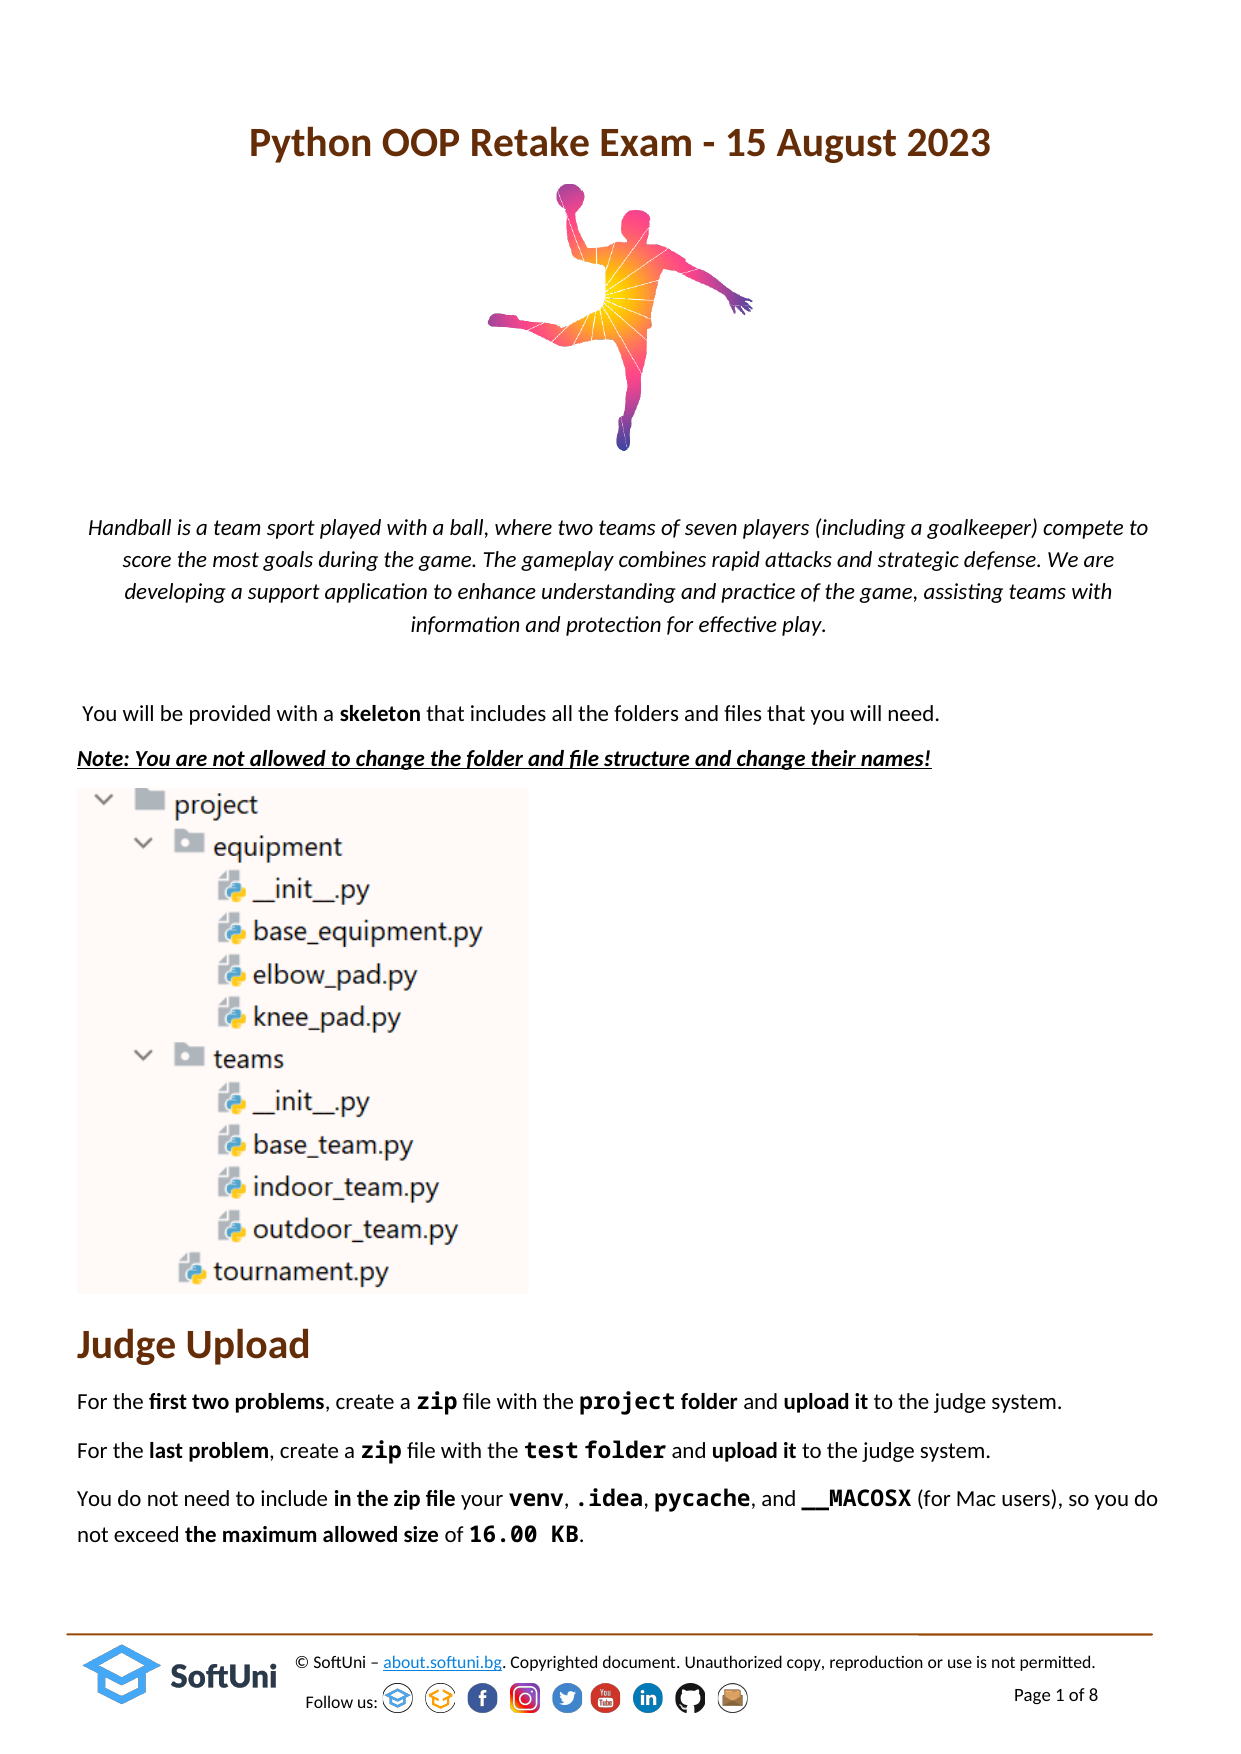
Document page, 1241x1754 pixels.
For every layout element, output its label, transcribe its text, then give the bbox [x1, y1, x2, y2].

picture [485, 183, 755, 452]
text Note: You are not allowed to change the folder and file structure and change their names! [77, 744, 1163, 772]
picture [425, 1683, 455, 1713]
text You do not need to include in the zip file your venv, .idea, pycache, and __MACOSX (for Mac users), so you do not exceed the maximum allowed size of 16.00 KB. [77, 1482, 1163, 1549]
text For the last problem, create a zip file with the test folder and upload it to the judge system. [77, 1434, 1163, 1465]
picture [467, 1683, 498, 1713]
subtitle Python OOP Retake Exam - 15 August 2023 [77, 116, 1163, 167]
picture [633, 1683, 642, 1692]
text Handball is a team sport played with a ball, where two teams of seven players (including a goalkeeper) compete to score the most goals during the game. The gameplay combines rapid attacks and strategic defense. We are developing a support application to enhance understanding and practice of the game, assisting teams with information and protection for effective play. [77, 513, 1163, 638]
picture [552, 1683, 583, 1713]
text You will be provided with a skeleton that includes all the folders and files that you will need. [77, 699, 1163, 727]
picture [76, 1638, 283, 1710]
picture [717, 1683, 748, 1713]
picture [633, 1704, 642, 1713]
picture [654, 1683, 663, 1692]
picture [675, 1683, 705, 1713]
picture [654, 1704, 663, 1713]
picture [382, 1683, 413, 1713]
picture [76, 788, 529, 1294]
picture [510, 1683, 540, 1713]
picture [590, 1683, 621, 1713]
text Judge Upload [77, 1318, 1163, 1369]
picture [647, 1695, 656, 1705]
text For the first two problems, create a zip file with the project folder and upload it to the judge system. [77, 1385, 1163, 1416]
